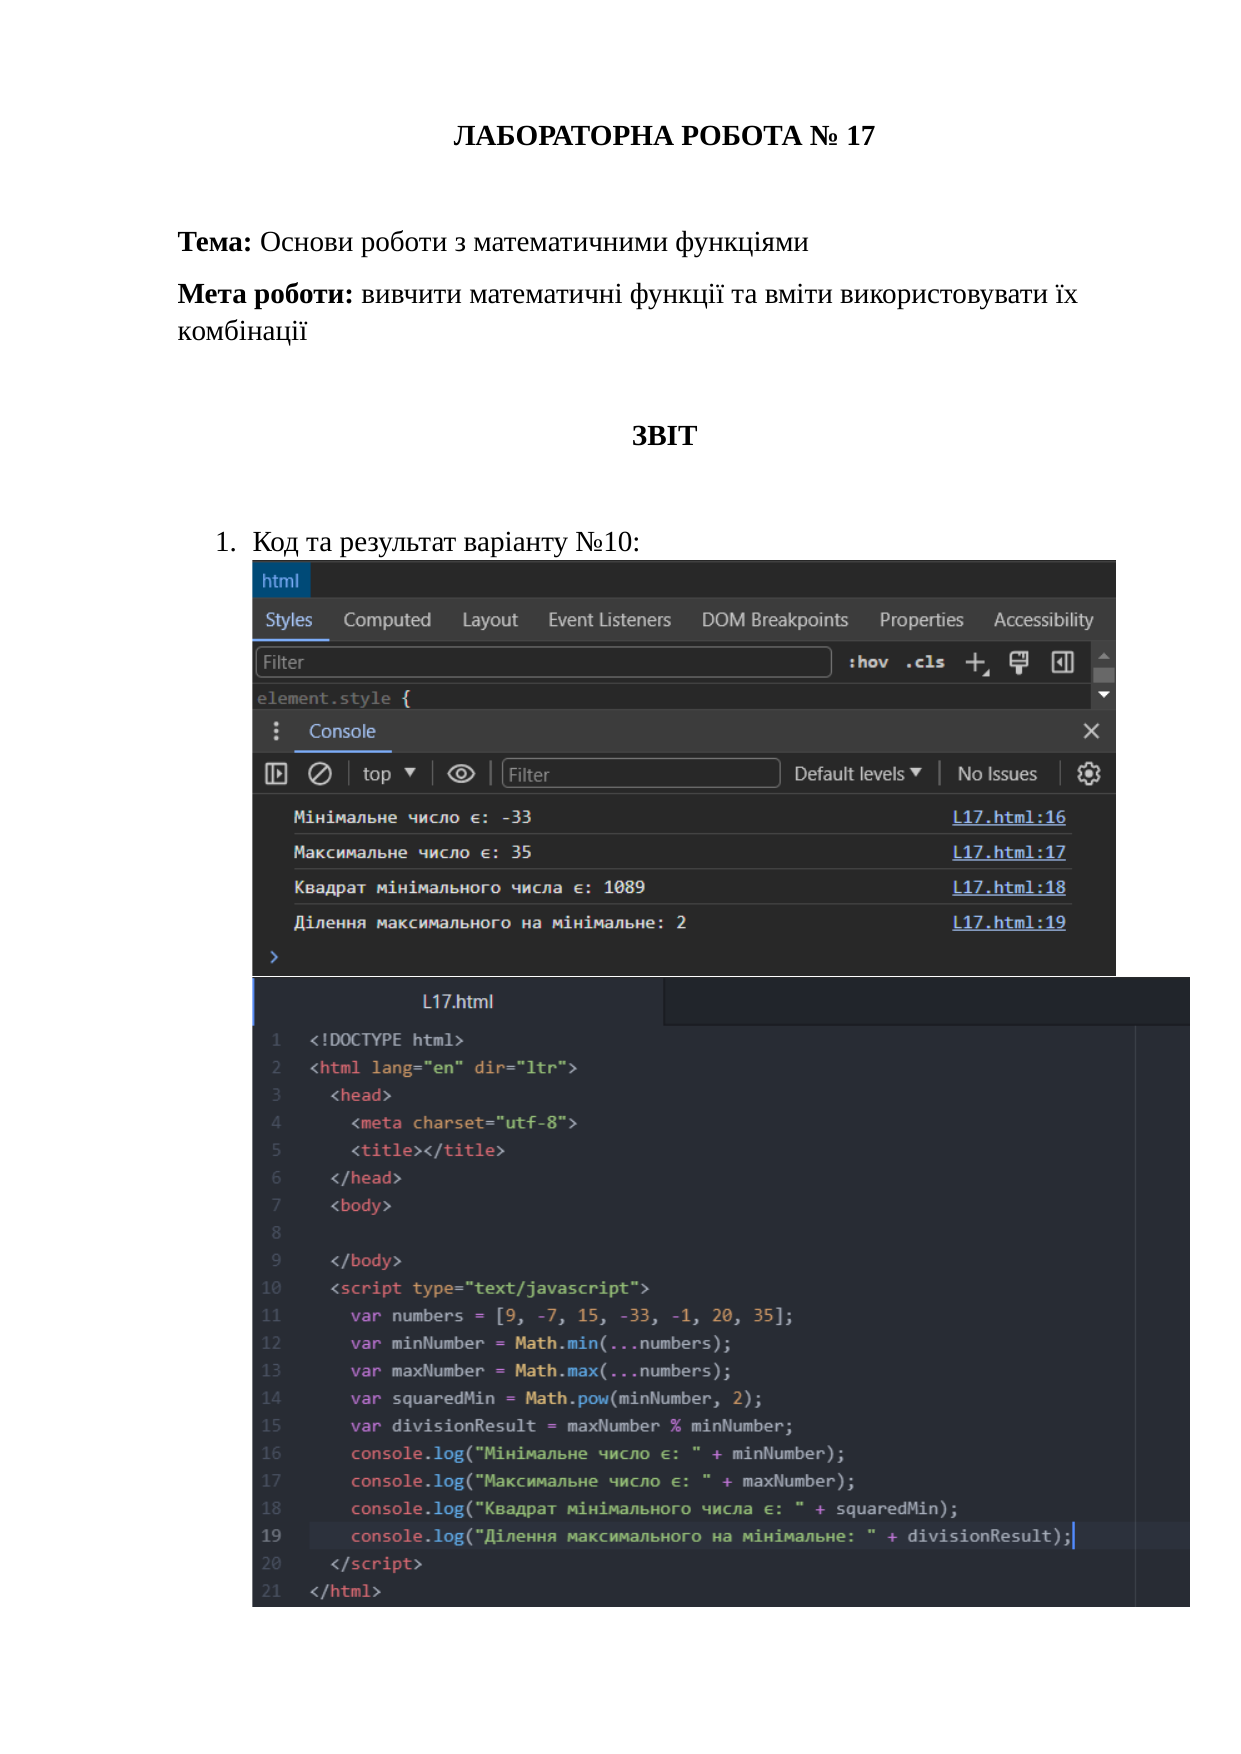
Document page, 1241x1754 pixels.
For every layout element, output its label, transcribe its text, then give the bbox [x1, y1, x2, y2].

text ЛАБОРАТОРНА РОБОТА № 17 [177, 118, 1152, 152]
picture [252, 560, 1116, 976]
text ЗВІТ [177, 418, 1152, 452]
picture [252, 977, 1190, 1607]
list Код та результат варіанту №10: [215, 524, 1152, 557]
text Тема: Основи роботи з математичними функціями [177, 224, 1152, 257]
text Мета роботи: вивчити математичні функції та вміти використовувати їх комбінації [177, 277, 1152, 346]
